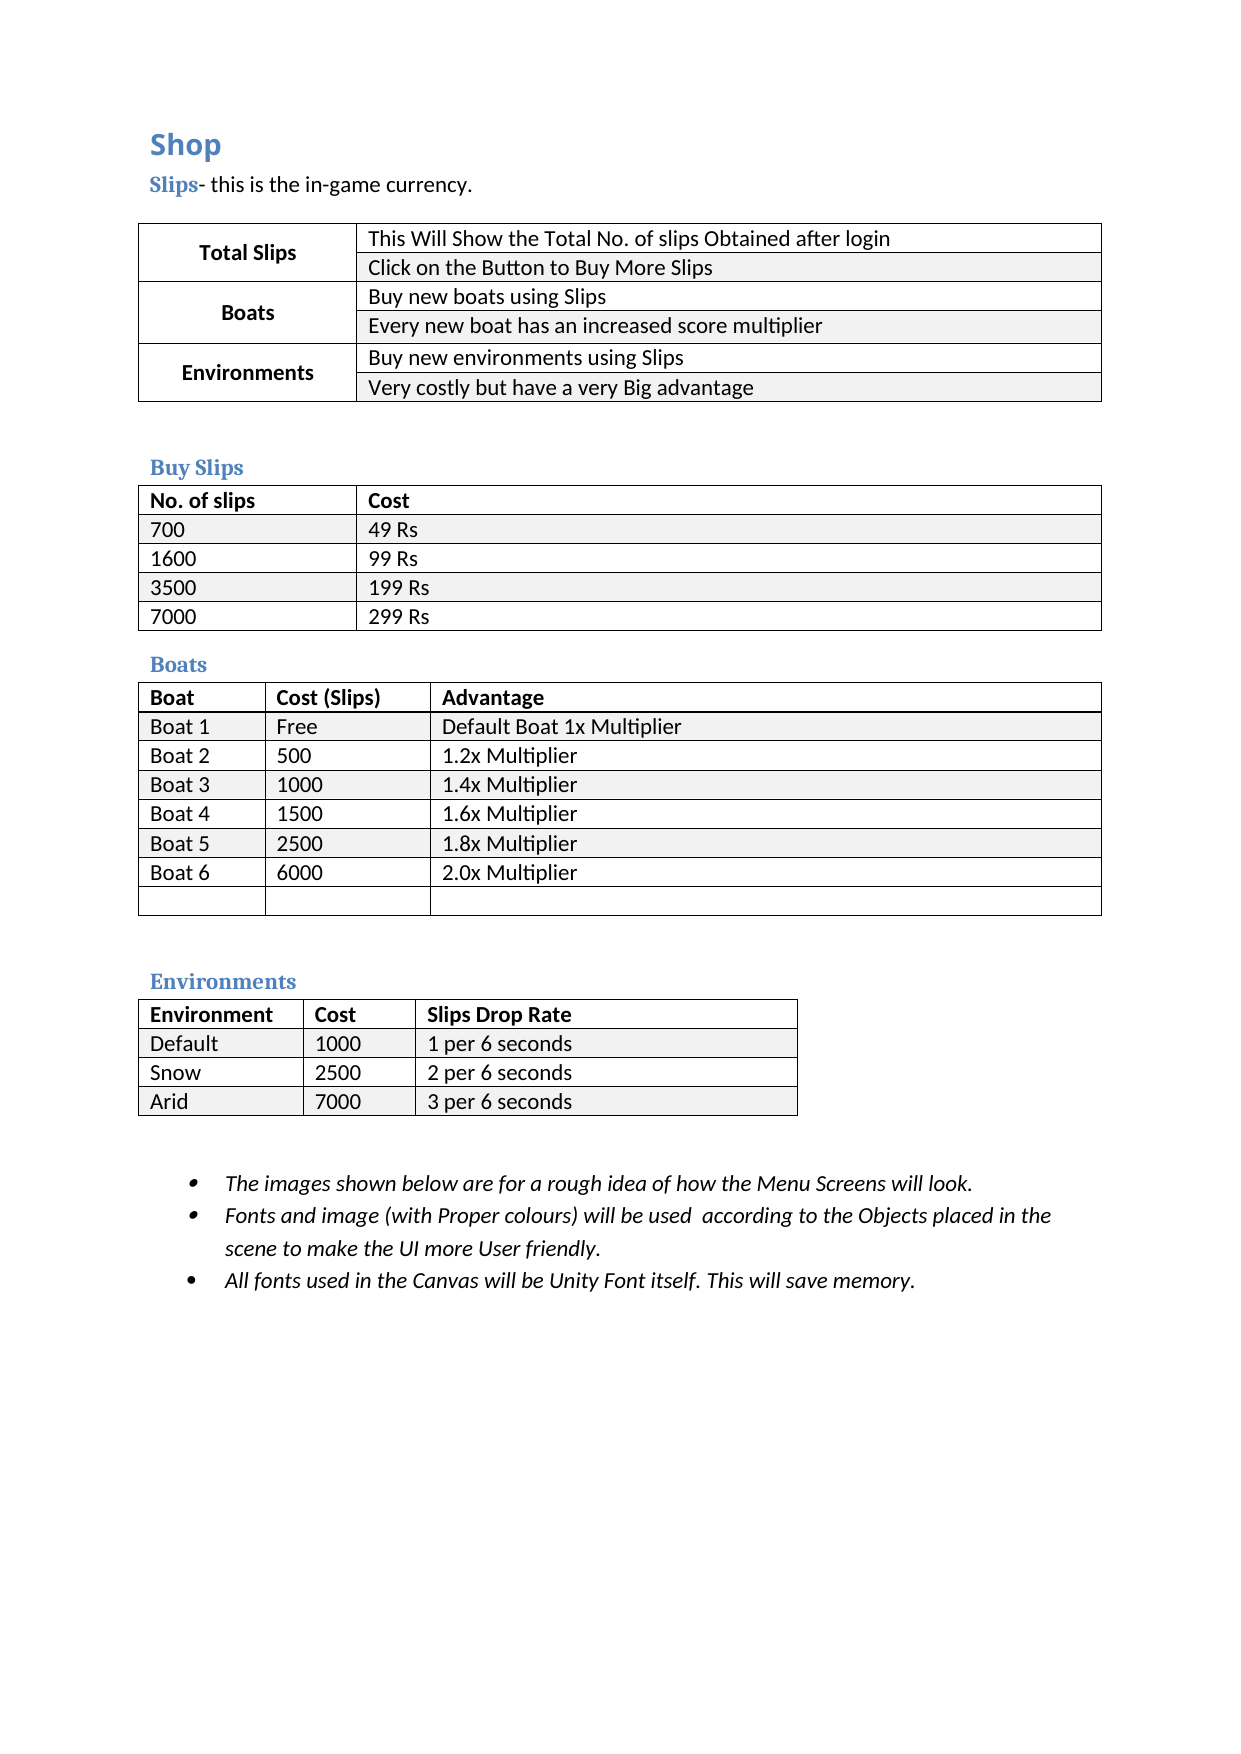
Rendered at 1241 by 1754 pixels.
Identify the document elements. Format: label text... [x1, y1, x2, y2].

table_cell Boat 1 [139, 713, 265, 740]
list Fonts and image (with Proper colours) will be used according to the Objects placed in the scene to make the UI more User friendly. [187, 1202, 1090, 1262]
subtitle Shop [150, 124, 1090, 164]
table_cell 500 [266, 741, 430, 769]
table_cell Buy new boats using Slips [357, 282, 1101, 310]
table_cell Very costly but have a very Big advantage [357, 373, 1101, 401]
table_cell Boat 2 [139, 741, 265, 769]
table_cell 1000 [304, 1029, 415, 1057]
table_cell 1 per 6 seconds [416, 1029, 797, 1057]
table_header Slips Drop Rate [416, 1000, 797, 1028]
table_cell 299 Rs [357, 602, 1101, 630]
table_cell Boat 3 [139, 771, 265, 798]
table_cell Default Boat 1x Multiplier [431, 713, 1101, 740]
table_cell [431, 887, 1101, 915]
table_cell Click on the Button to Buy More Slips [357, 253, 1101, 281]
list All fonts used in the Canvas will be Unity Font itself. This will save memory. [187, 1266, 1090, 1294]
subtitle Buy Slips [150, 455, 1090, 481]
table_header Cost [357, 486, 1101, 514]
table_header This Will Show the Total No. of slips Obtained after login [357, 224, 1101, 252]
table_cell [139, 887, 265, 915]
table_cell 99 Rs [357, 544, 1101, 572]
table_cell 1.4x Multiplier [431, 771, 1101, 798]
table_cell Boat 5 [139, 829, 265, 857]
table_cell Environments [139, 344, 356, 401]
table_cell Snow [139, 1058, 303, 1086]
table_cell 7000 [139, 602, 356, 630]
subtitle Environments [150, 969, 1090, 995]
list The images shown below are for a rough idea of how the Menu Screens will look. [187, 1169, 1090, 1197]
table_cell 1.2x Multiplier [431, 741, 1101, 769]
table_cell 3500 [139, 573, 356, 601]
text Slips- this is the in-game currency. [150, 170, 1090, 198]
table_cell Boats [139, 282, 356, 342]
table_cell 49 Rs [357, 515, 1101, 543]
table_cell 2500 [266, 829, 430, 857]
table_cell Free [266, 713, 430, 740]
table_cell Arid [139, 1087, 303, 1115]
table_cell 1.6x Multiplier [431, 800, 1101, 828]
table_header No. of slips [139, 486, 356, 514]
table_cell 7000 [304, 1087, 415, 1115]
table_header Total Slips [139, 224, 356, 281]
table_header Boat [139, 683, 265, 711]
table_cell Default [139, 1029, 303, 1057]
table_cell Boat 6 [139, 858, 265, 886]
table_cell Every new boat has an increased score multiplier [357, 311, 1101, 342]
table_header Cost (Slips) [266, 683, 430, 711]
table_cell 1500 [266, 800, 430, 828]
table_cell Boat 4 [139, 800, 265, 828]
table_header Advantage [431, 683, 1101, 711]
table_cell 1.8x Multiplier [431, 829, 1101, 857]
table_cell 1600 [139, 544, 356, 572]
subtitle Boats [150, 652, 1090, 678]
table_cell 199 Rs [357, 573, 1101, 601]
table_header Environment [139, 1000, 303, 1028]
table_cell 1000 [266, 771, 430, 798]
table_cell Buy new environments using Slips [357, 344, 1101, 372]
table_cell 3 per 6 seconds [416, 1087, 797, 1115]
table_cell 6000 [266, 858, 430, 886]
table_header Cost [304, 1000, 415, 1028]
table_cell 2500 [304, 1058, 415, 1086]
table_cell 700 [139, 515, 356, 543]
table_cell [266, 887, 430, 915]
table_cell 2.0x Multiplier [431, 858, 1101, 886]
table_cell 2 per 6 seconds [416, 1058, 797, 1086]
